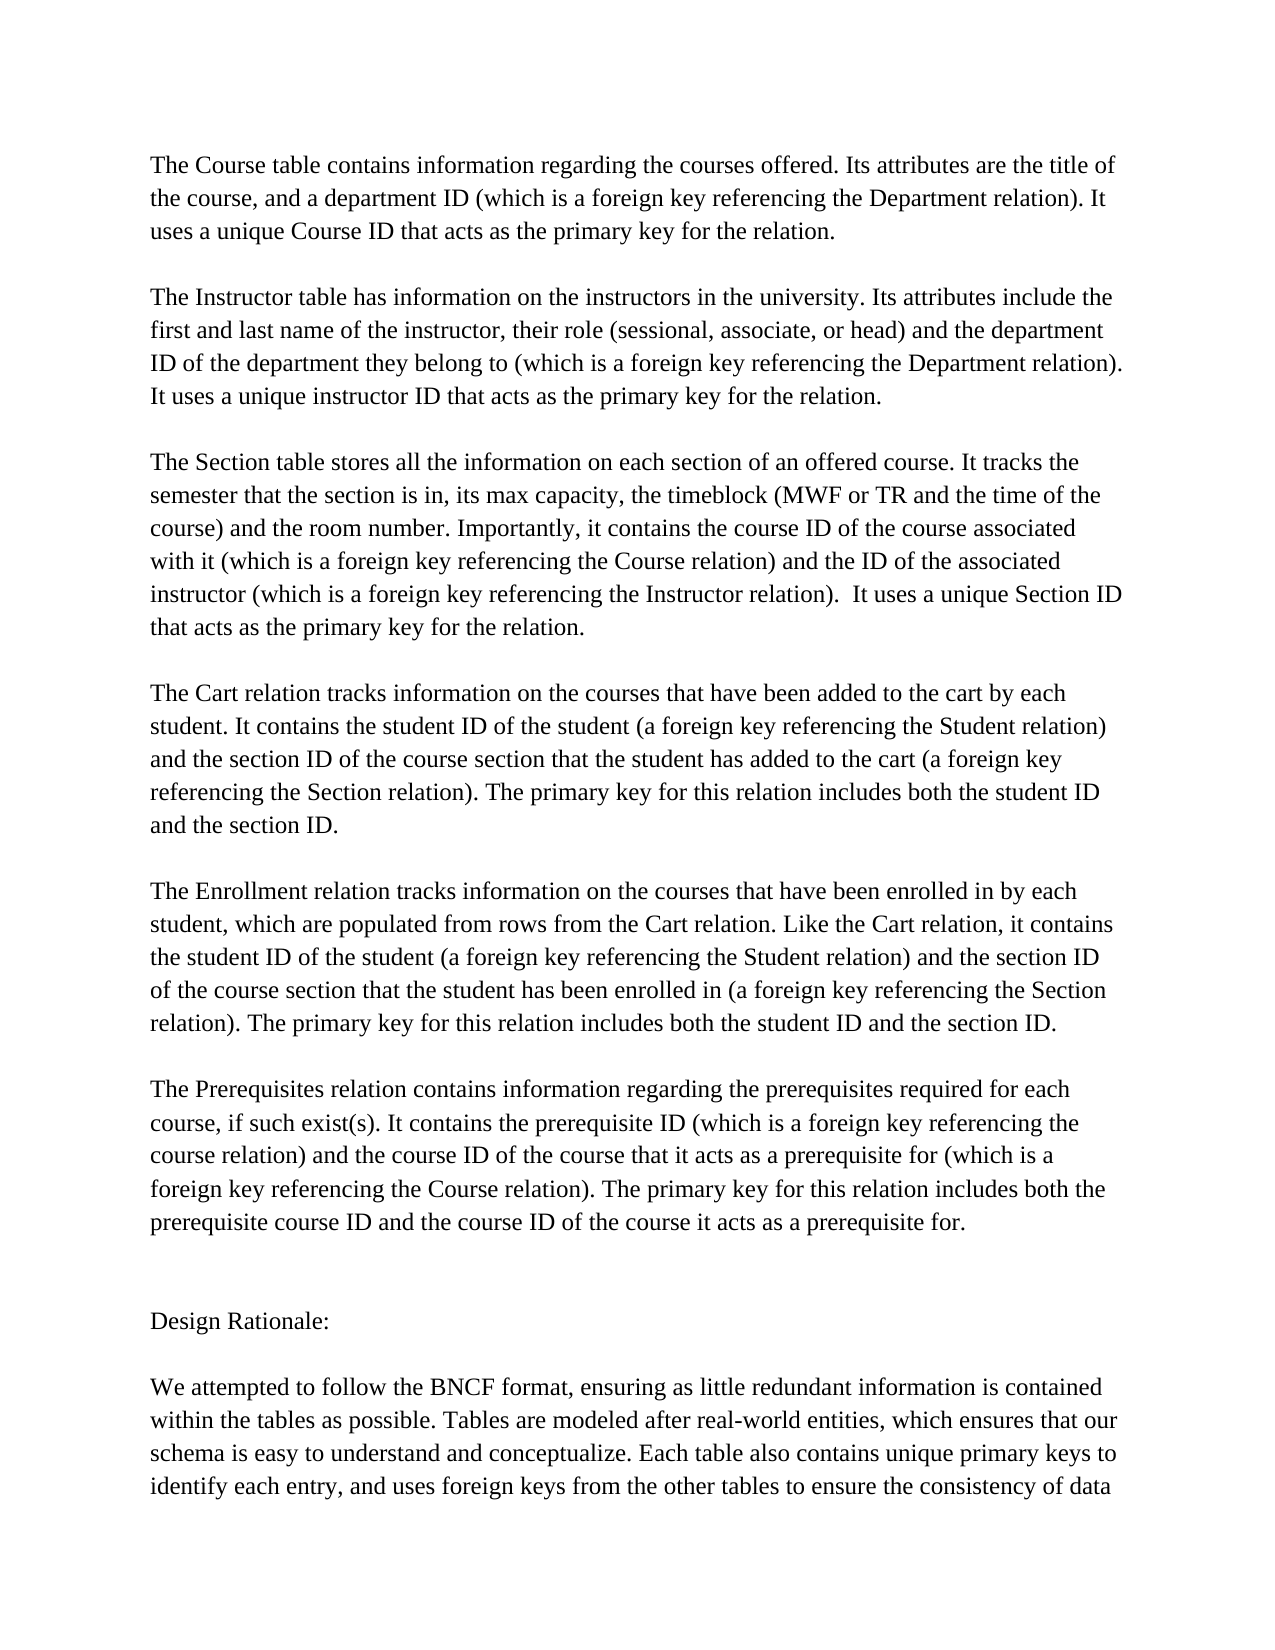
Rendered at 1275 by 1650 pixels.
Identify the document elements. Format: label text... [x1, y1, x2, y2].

text The Instructor table has information on the instructors in the university. Its attributes include the first and last name of the instructor, their role (sessional, associate, or head) and the department ID of the department they belong to (which is a foreign key referencing the Department relation). It uses a unique instructor ID that acts as the primary key for the relation. [150, 282, 1125, 410]
text The Course table contains information regarding the courses offered. Its attributes are the title of the course, and a department ID (which is a foreign key referencing the Department relation). It uses a unique Course ID that acts as the primary key for the relation. [150, 150, 1125, 245]
text The Enrollment relation tracks information on the courses that have been enrolled in by each student, which are populated from rows from the Cart relation. Like the Cart relation, it contains the student ID of the student (a foreign key referencing the Student relation) and the section ID of the course section that the student has been enrolled in (a foreign key referencing the Section relation). The primary key for this relation includes both the student ID and the section ID. [150, 876, 1125, 1037]
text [150, 1372, 1125, 1499]
text The Cart relation tracks information on the courses that have been added to the cart by each student. It contains the student ID of the student (a foreign key referencing the Student relation) and the section ID of the course section that the student has added to the cart (a foreign key referencing the Section relation). The primary key for this relation includes both the student ID and the section ID. [150, 678, 1125, 839]
text Design Rationale: [150, 1306, 1125, 1334]
text The Section table stores all the information on each section of an offered course. It tracks the semester that the section is in, its max capacity, the timeblock (MWF or TR and the time of the course) and the room number. Importantly, it contains the course ID of the course associated with it (which is a foreign key referencing the Course relation) and the ID of the associated instructor (which is a foreign key referencing the Instructor relation). It uses a unique Section ID that acts as the primary key for the relation. [150, 447, 1125, 641]
text The Prerequisites relation contains information regarding the prerequisites required for each course, if such exist(s). It contains the prerequisite ID (which is a foreign key referencing the course relation) and the course ID of the course that it acts as a prerequisite for (which is a foreign key referencing the Course relation). The primary key for this relation includes both the prerequisite course ID and the course ID of the course it acts as a prerequisite for. [150, 1074, 1125, 1235]
